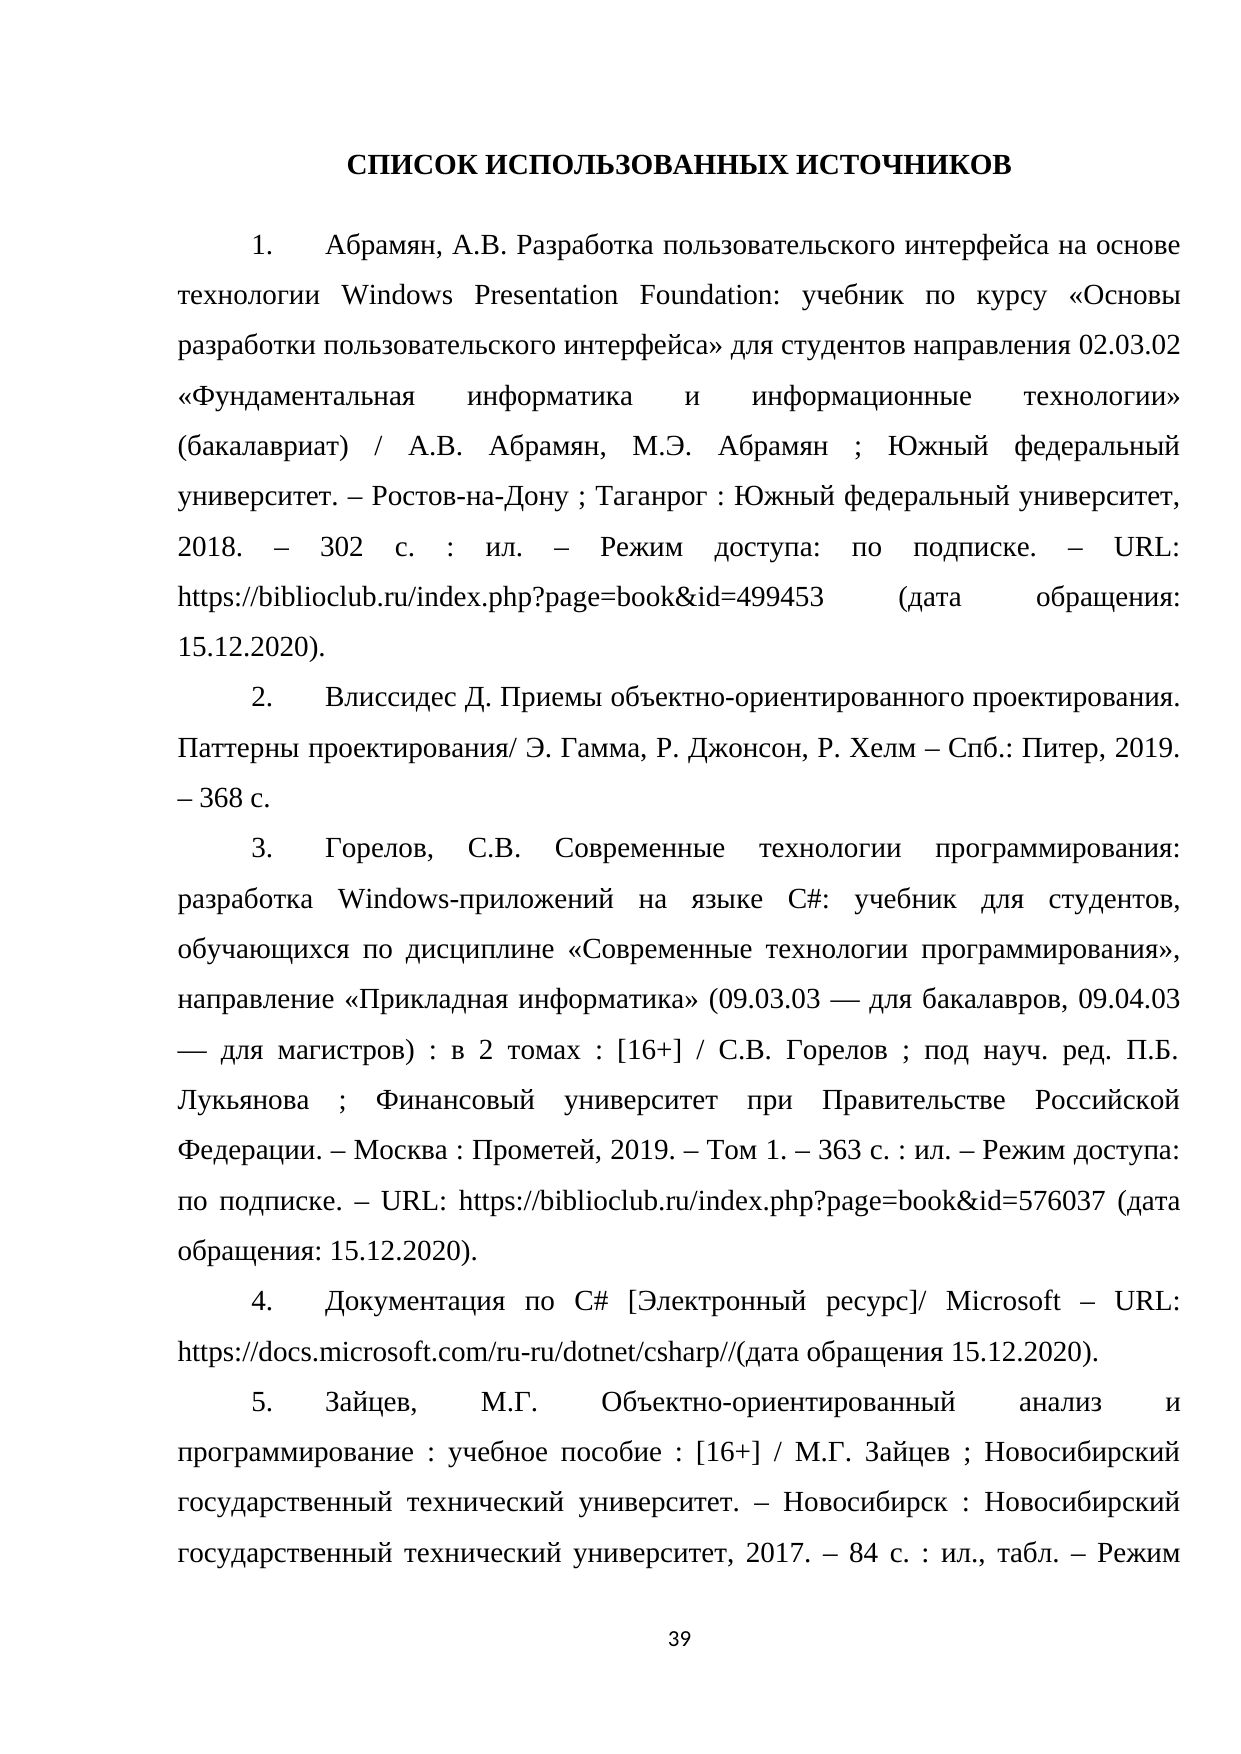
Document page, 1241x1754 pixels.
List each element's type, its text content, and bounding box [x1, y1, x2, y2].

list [177, 1384, 1181, 1568]
list Влиссидес Д. Приемы объектно-ориентированного проектирования. Паттерны проектирования/ Э. Гамма, Р. Джонсон, Р. Хелм – Спб.: Питер, 2019. – 368 с. [177, 679, 1181, 814]
list Абрамян, А.В. Разработка пользовательского интерфейса на основе технологии Windows Presentation Foundation: учебник по курсу «Основы разработки пользовательского интерфейса» для студентов направления 02.03.02 «Фундаментальная информатика и информационные технологии» (бакалавриат) / А.В. Абрамян, М.Э. Абрамян ; Южный федеральный университет. – Ростов-на-Дону ; Таганрог : Южный федеральный университет, 2018. – 302 с. : ил. – Режим доступа: по подписке. – URL: https://biblioclub.ru/index.php?page=book&id=499453 (дата обращения: 15.12.2020). [177, 227, 1181, 663]
subtitle СПИСОК ИСПОЛЬЗОВАННЫХ ИСТОЧНИКОВ [177, 147, 1181, 181]
list Документация по С# [Электронный ресурс]/ Microsoft – URL: https://docs.microsoft.com/ru-ru/dotnet/csharp//(дата обращения 15.12.2020). [177, 1283, 1181, 1367]
list Горелов, С.В. Современные технологии программирования: разработка Windows-приложений на языке С#: учебник для студентов, обучающихся по дисциплине «Современные технологии программирования», направление «Прикладная информатика» (09.03.03 — для бакалавров, 09.04.03 — для магистров) : в 2 томах : [16+] / С.В. Горелов ; под науч. ред. П.Б. Лукьянова ; Финансовый университет при Правительстве Российской Федерации. – Москва : Прометей, 2019. – Том 1. – 363 с. : ил. – Режим доступа: по подписке. – URL: https://biblioclub.ru/index.php?page=book&id=576037 (дата обращения: 15.12.2020). [177, 831, 1181, 1267]
